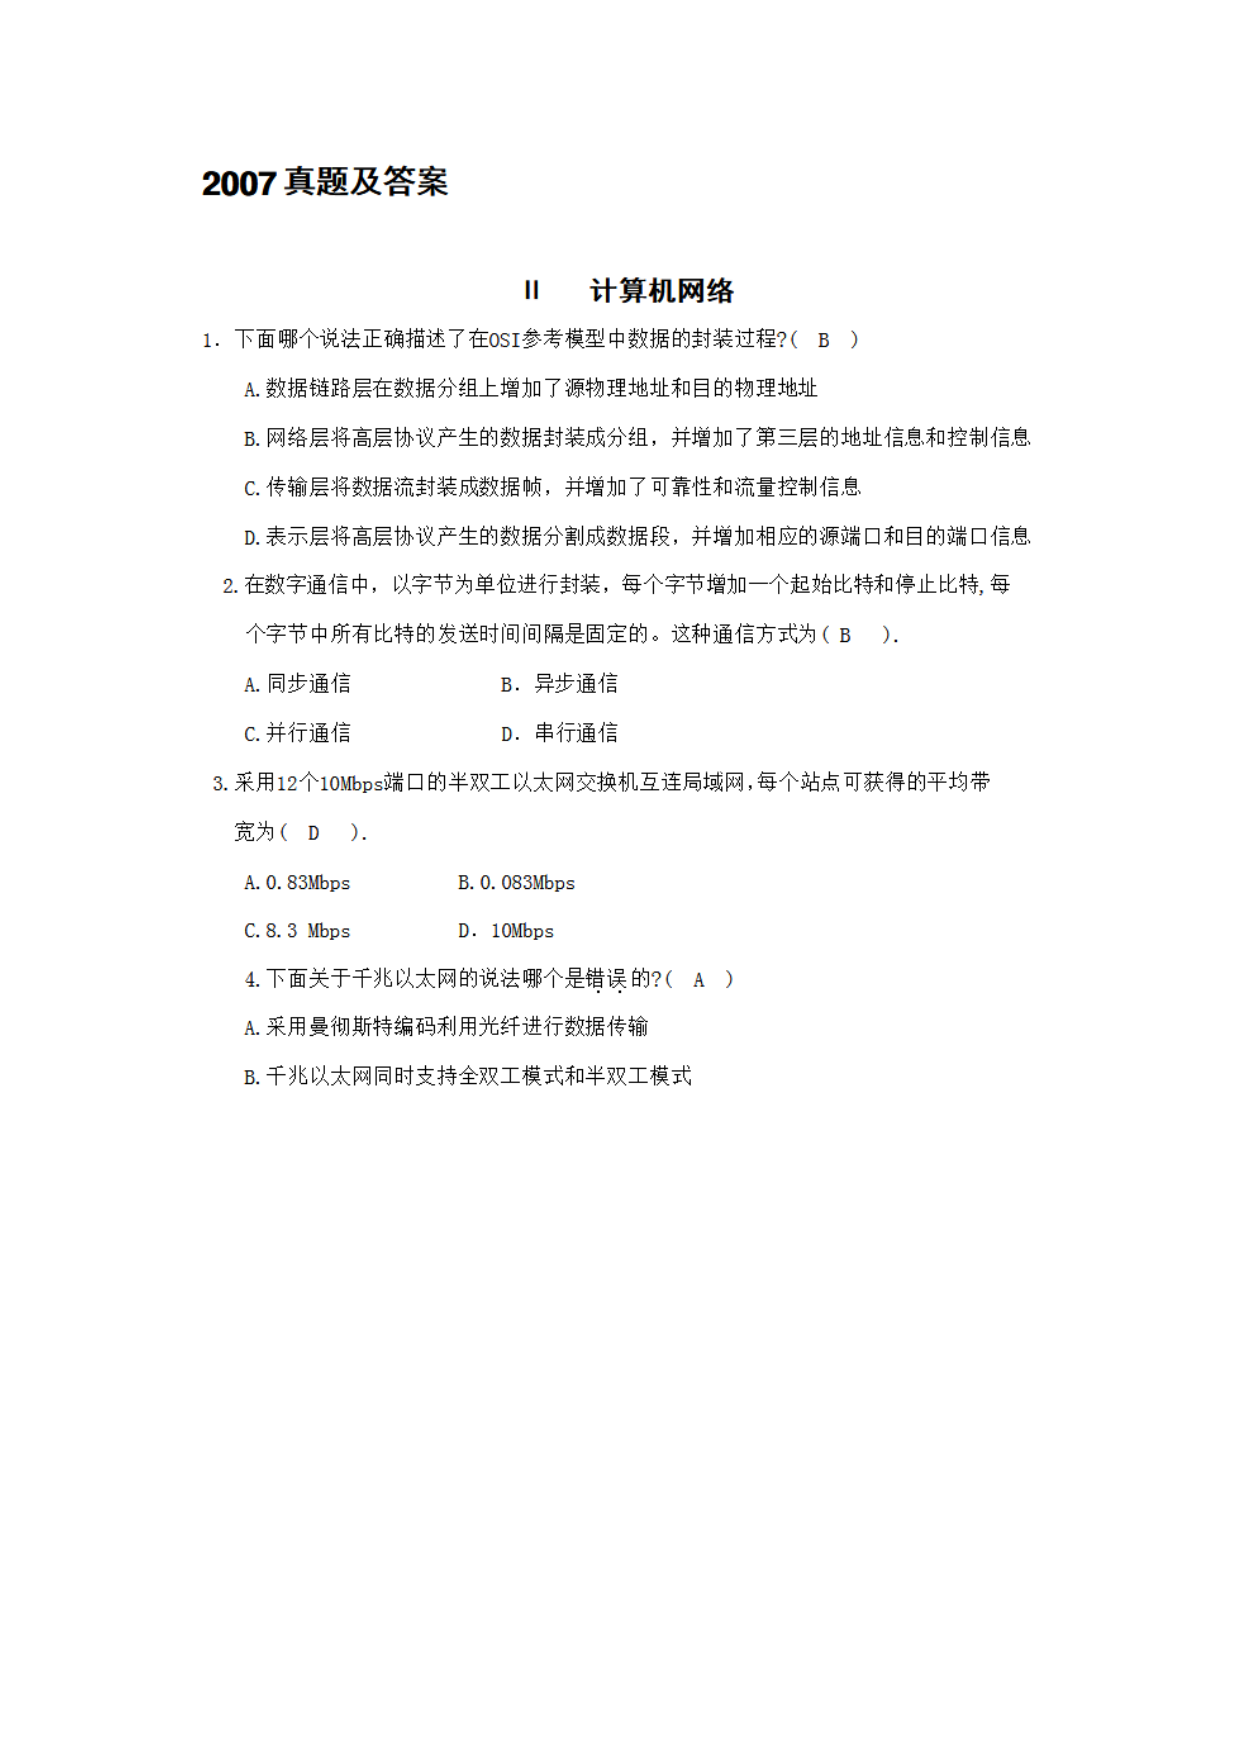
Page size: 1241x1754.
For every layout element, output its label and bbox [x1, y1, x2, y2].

picture [187, 162, 1053, 1097]
